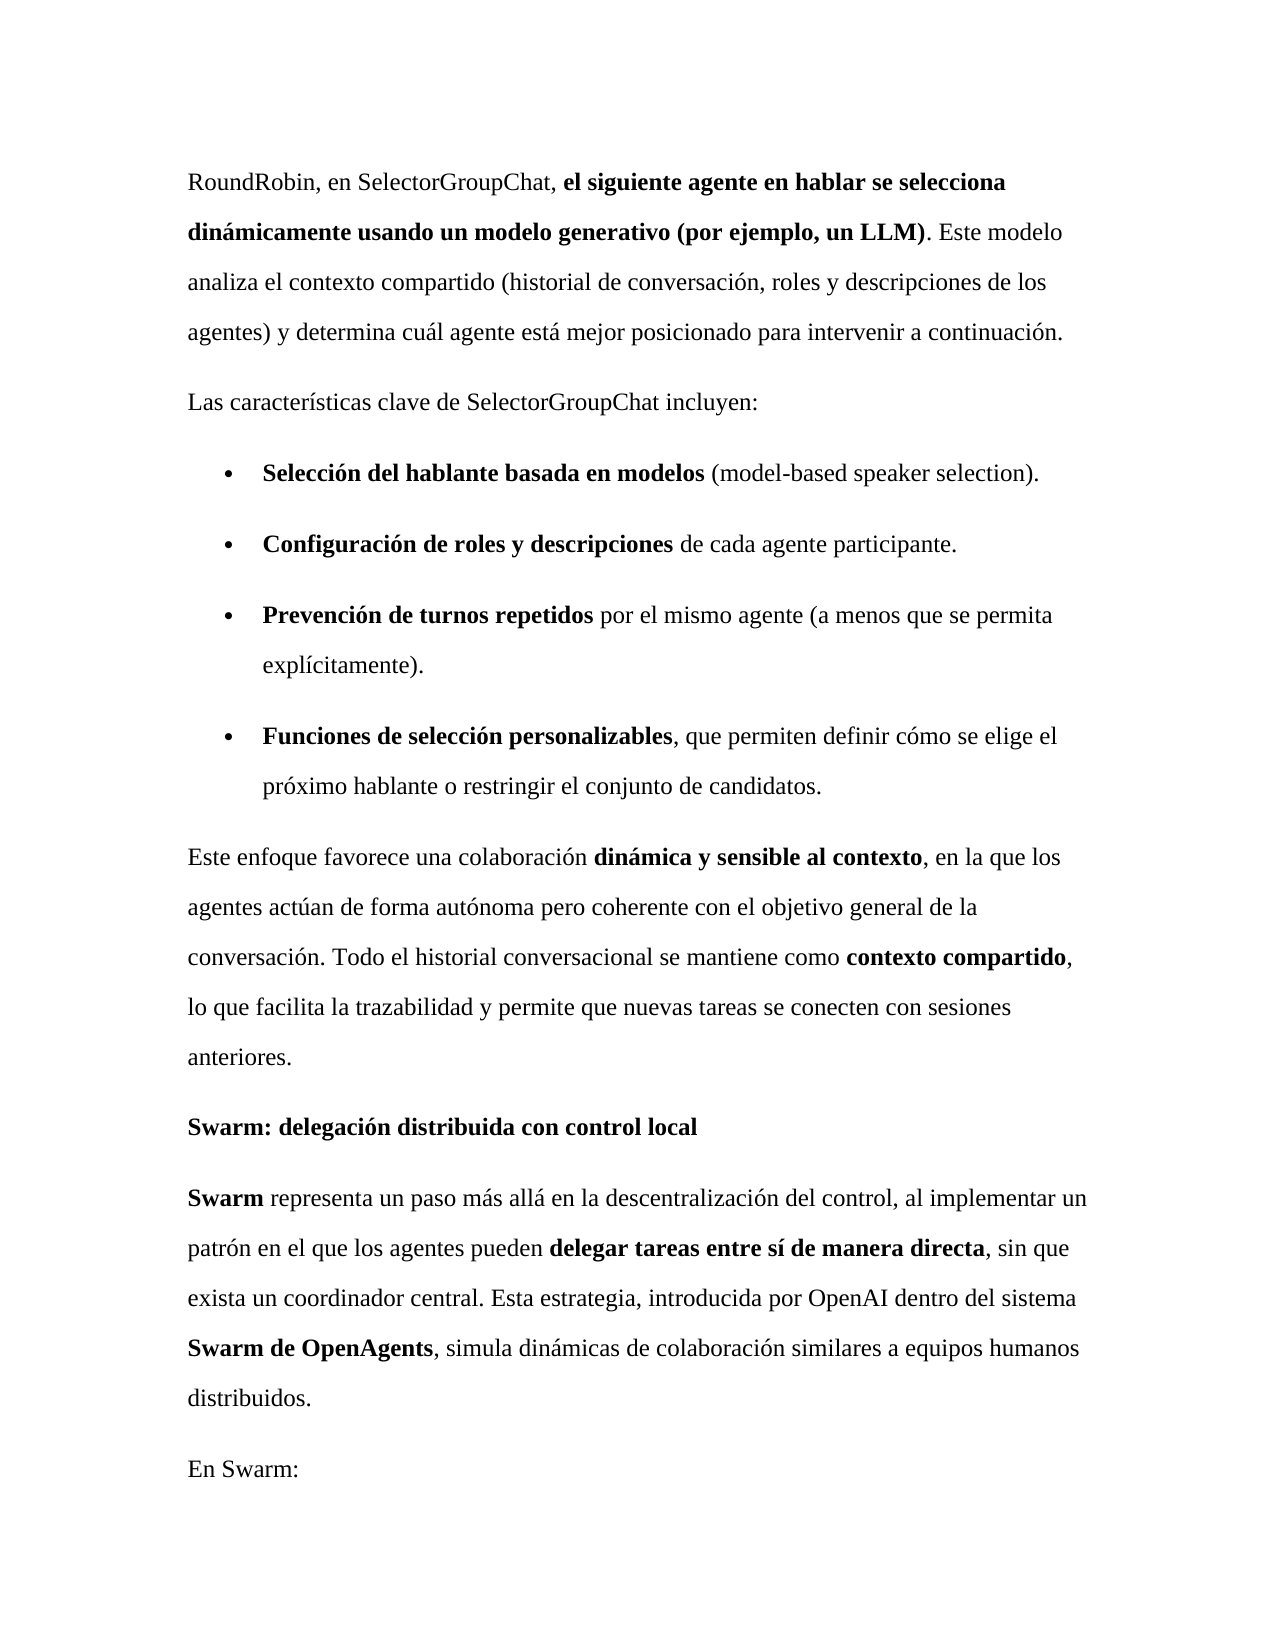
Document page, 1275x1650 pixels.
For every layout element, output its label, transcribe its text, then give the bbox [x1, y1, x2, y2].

text En Swarm: [187, 1437, 1087, 1487]
text Swarm representa un paso más allá en la descentralización del control, al implementar un patrón en el que los agentes pueden delegar tareas entre sí de manera directa, sin que exista un coordinador central. Esta estrategia, introducida por OpenAI dentro del sistema Swarm de OpenAgents, simula dinámicas de colaboración similares a equipos humanos distribuidos. [187, 1167, 1087, 1417]
text Este enfoque favorece una colaboración dinámica y sensible al contexto, en la que los agentes actúan de forma autónoma pero coherente con el objetivo general de la conversación. Todo el historial conversacional se mantiene como contexto compartido, lo que facilita la trazabilidad y permite que nuevas tareas se conecten con sesiones anteriores. [187, 825, 1087, 1075]
text Las características clave de SelectorGroupChat incluyen: [187, 371, 1087, 421]
list Funciones de selección personalizables, que permiten definir cómo se elige el próximo hablante o restringir el conjunto de candidatos. [225, 704, 1087, 804]
list Configuración de roles y descripciones de cada agente participante. [225, 512, 1087, 562]
list Selección del hablante basada en modelos (model-based speaker selection). [225, 442, 1087, 492]
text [187, 150, 1087, 350]
text Swarm: delegación distribuida con control local [187, 1096, 1087, 1146]
list Prevención de turnos repetidos por el mismo agente (a menos que se permita explícitamente). [225, 583, 1087, 683]
